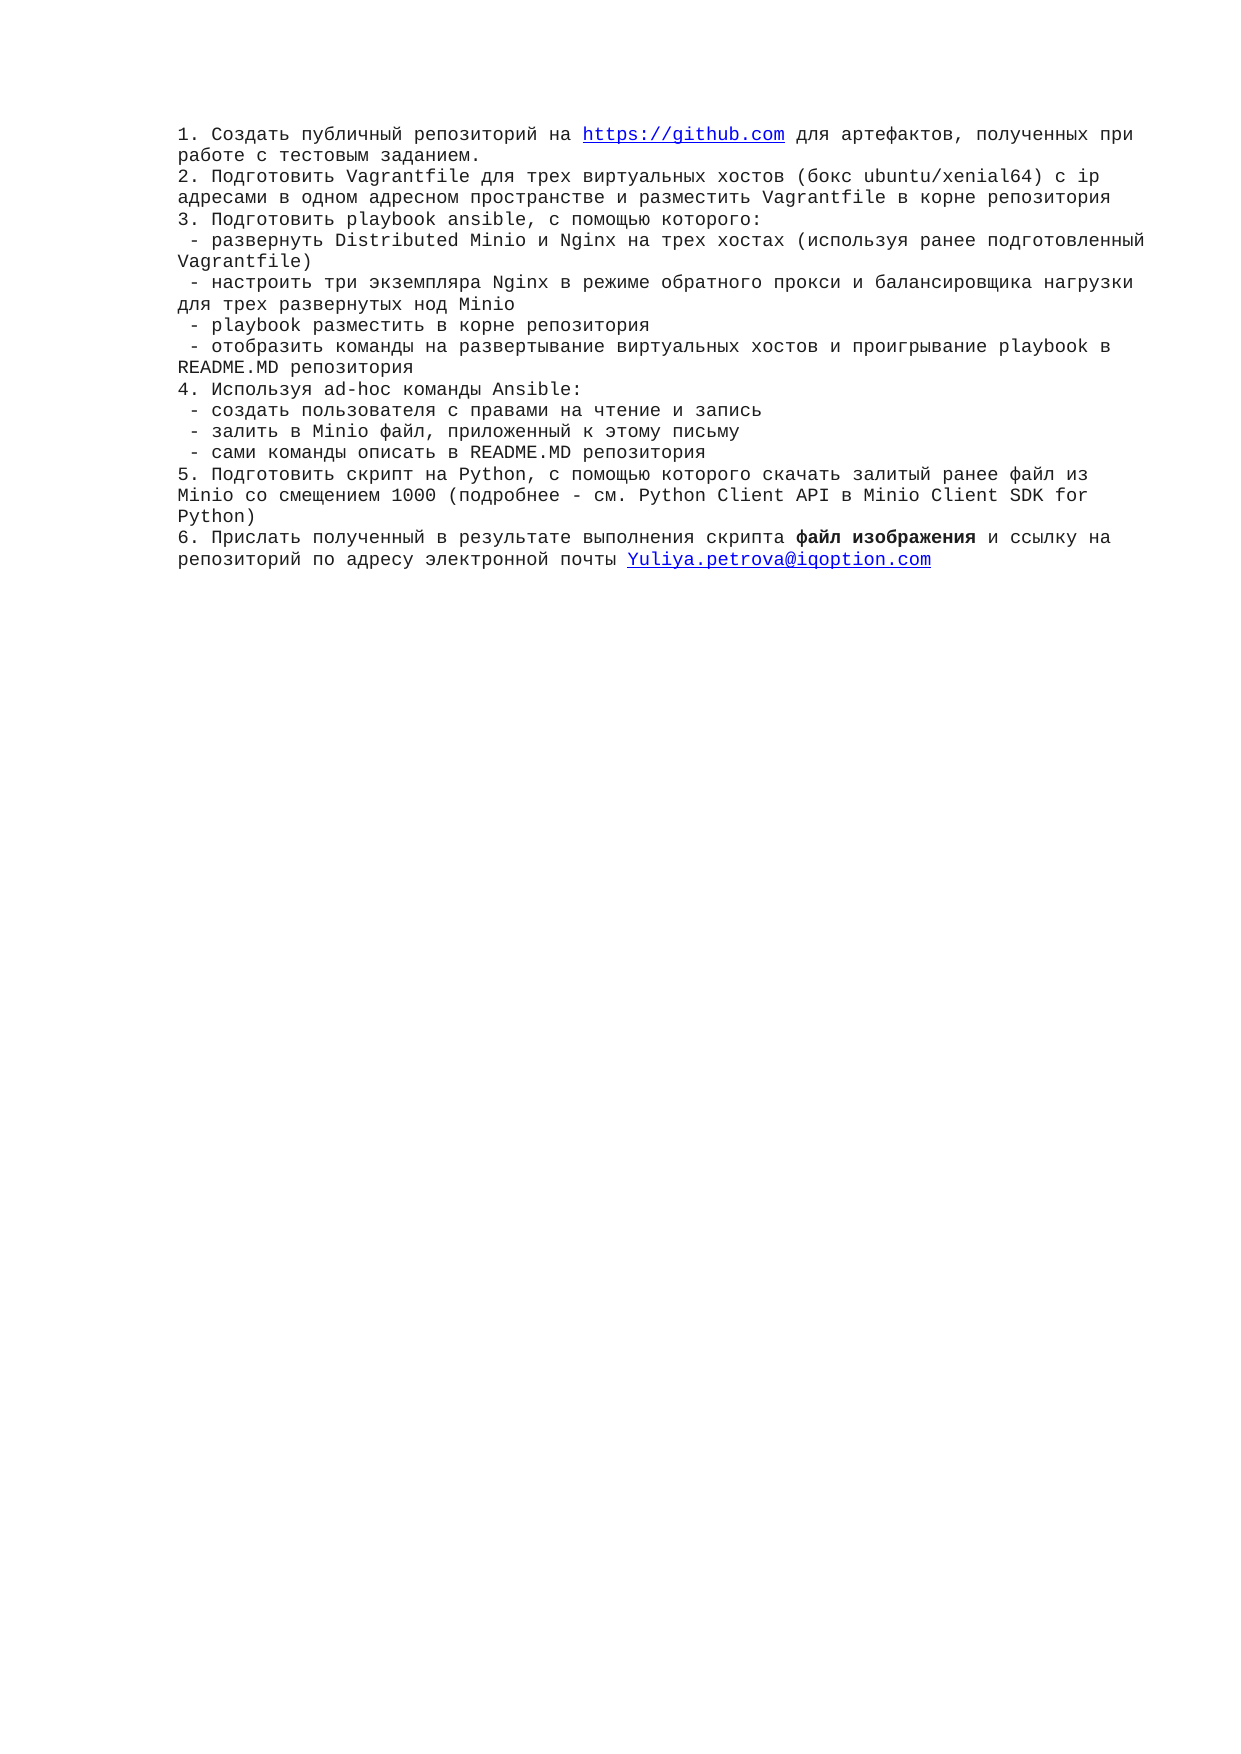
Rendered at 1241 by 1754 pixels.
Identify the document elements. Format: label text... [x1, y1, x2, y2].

text 1. Создать публичный репозиторий на https://github.com для артефактов, полученных при работе с тестовым заданием. 2. Подготовить Vagrantfile для трех виртуальных хостов (бокс ubuntu/xenial64) с ip адресами в одном адресном пространстве и разместить Vagrantfile в корне репозитория 3. Подготовить playbook ansible, с помощью которого: - развернуть Distributed Minio и Nginx на трех хостах (используя ранее подготовленный Vagrantfile) - настроить три экземпляра Nginx в режиме обратного прокси и балансировщика нагрузки для трех развернутых нод Minio - playbook разместить в корне репозитория - отобразить команды на развертывание виртуальных хостов и проигрывание playbook в README.MD репозитория 4. Используя ad-hoc команды Ansible: - создать пользователя с правами на чтение и запись - залить в Minio файл, приложенный к этому письму - сами команды описать в README.MD репозитория 5. Подготовить скрипт на Python, с помощью которого скачать залитый ранее файл из Minio со смещением 1000 (подробнее - см. Python Client API в Minio Client SDK for Python) 6. Прислать полученный в результате выполнения скрипта файл изображения и ссылку на репозиторий по адресу электронной почты Yuliya.petrova@iqoption.com [177, 124, 1152, 571]
